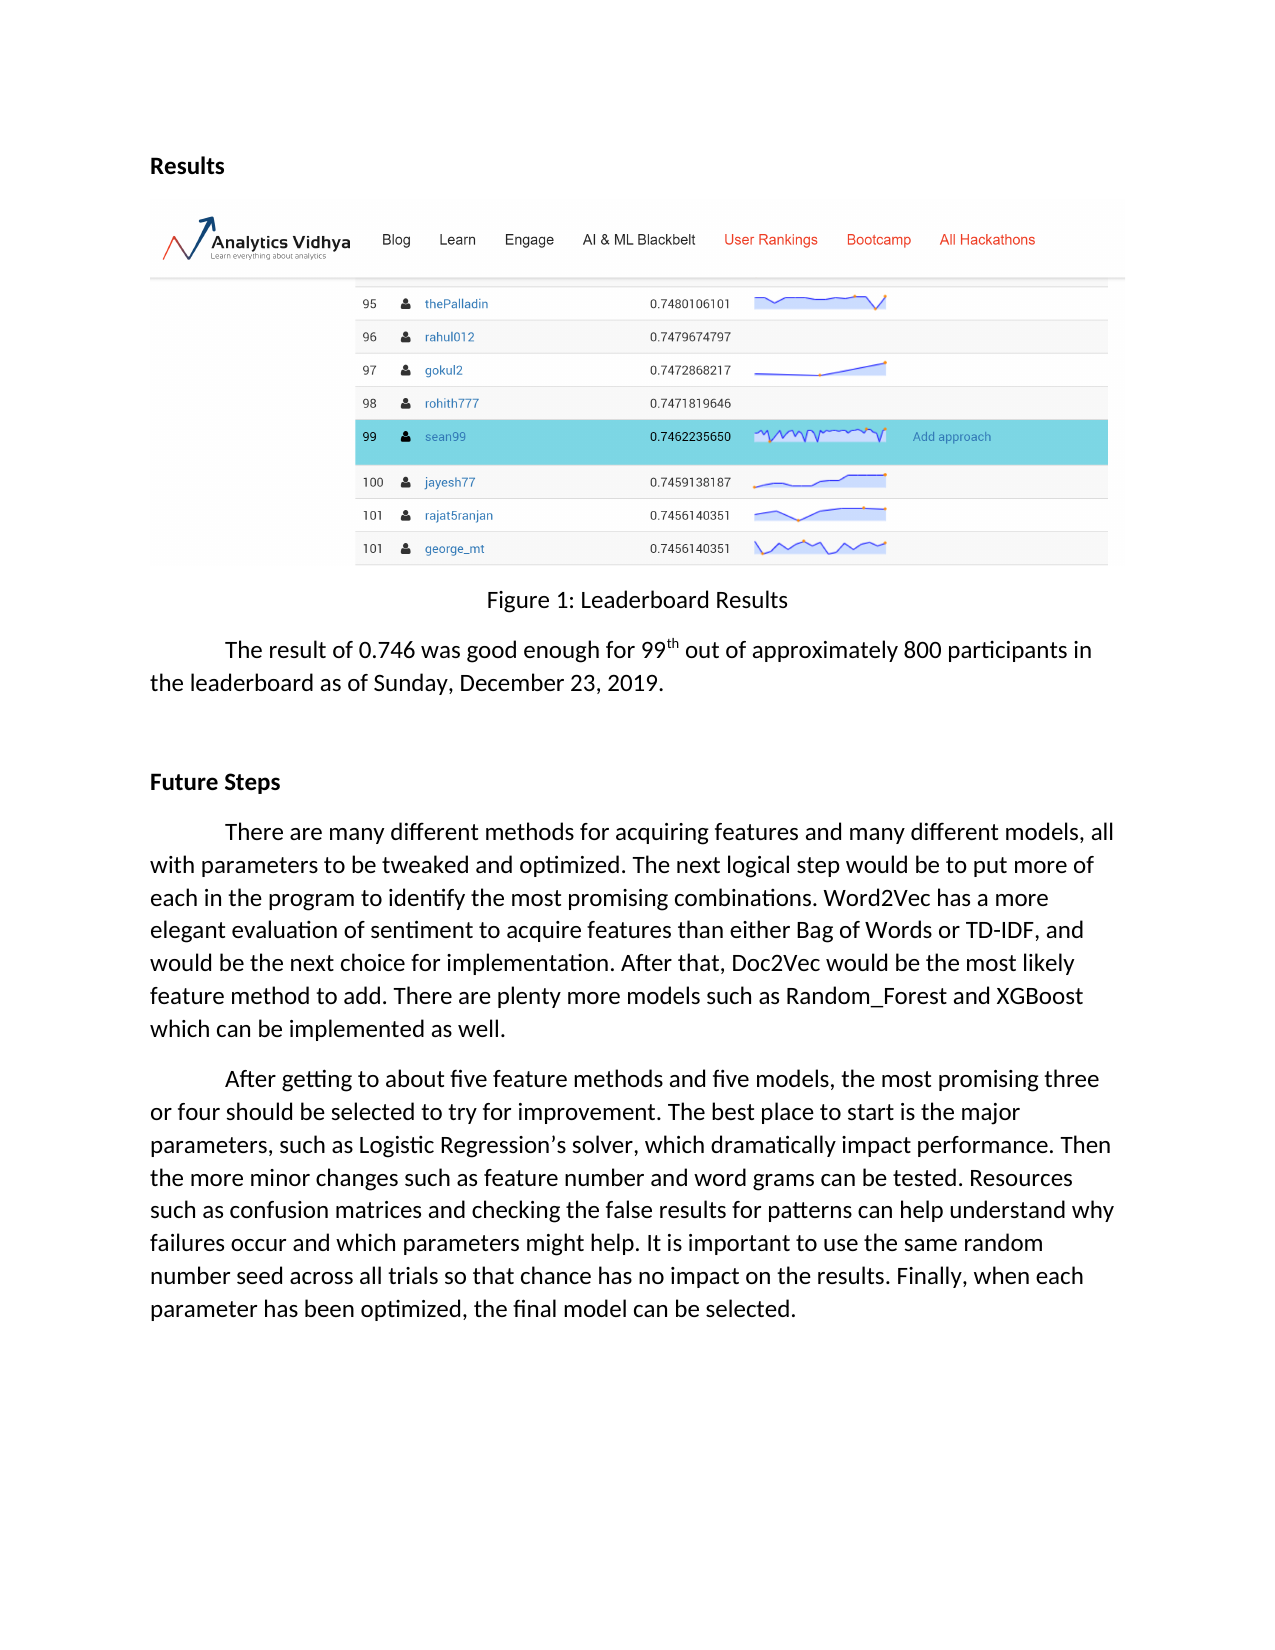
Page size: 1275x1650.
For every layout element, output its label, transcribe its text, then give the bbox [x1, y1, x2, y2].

text There are many different methods for acquiring features and many different models, all with parameters to be tweaked and optimized. The next logical step would be to put more of each in the program to identify the most promising combinations. Word2Vec has a more elegant evaluation of sentiment to acquire features than either Bag of Words or TD-IDF, and would be the next choice for implementation. After that, Doc2Vec would be the most likely feature method to add. There are plenty more models such as Random_Forest and XGBoost which can be implemented as well. [150, 816, 1125, 1044]
picture [150, 199, 1125, 566]
text Future Steps [150, 766, 1125, 797]
text After getting to about five feature methods and five models, the most promising three or four should be selected to try for improvement. The best place to start is the major parameters, such as Logistic Regression’s solver, which dramatically impact performance. Then the more minor changes such as feature number and word grams can be tested. Resources such as confusion matrices and checking the false results for patterns can help understand why failures occur and which parameters might help. It is important to use the same random number seed across all trials so that chance has no impact on the results. Finally, when each parameter has been optimized, the final model can be selected. [150, 1063, 1125, 1324]
text The result of 0.746 was good enough for 99th out of approximately 800 participants in the leaderboard as of Sunday, December 23, 2019. [150, 634, 1125, 698]
text Results [150, 150, 1125, 181]
text Figure 1: Leaderboard Results [150, 585, 1125, 615]
